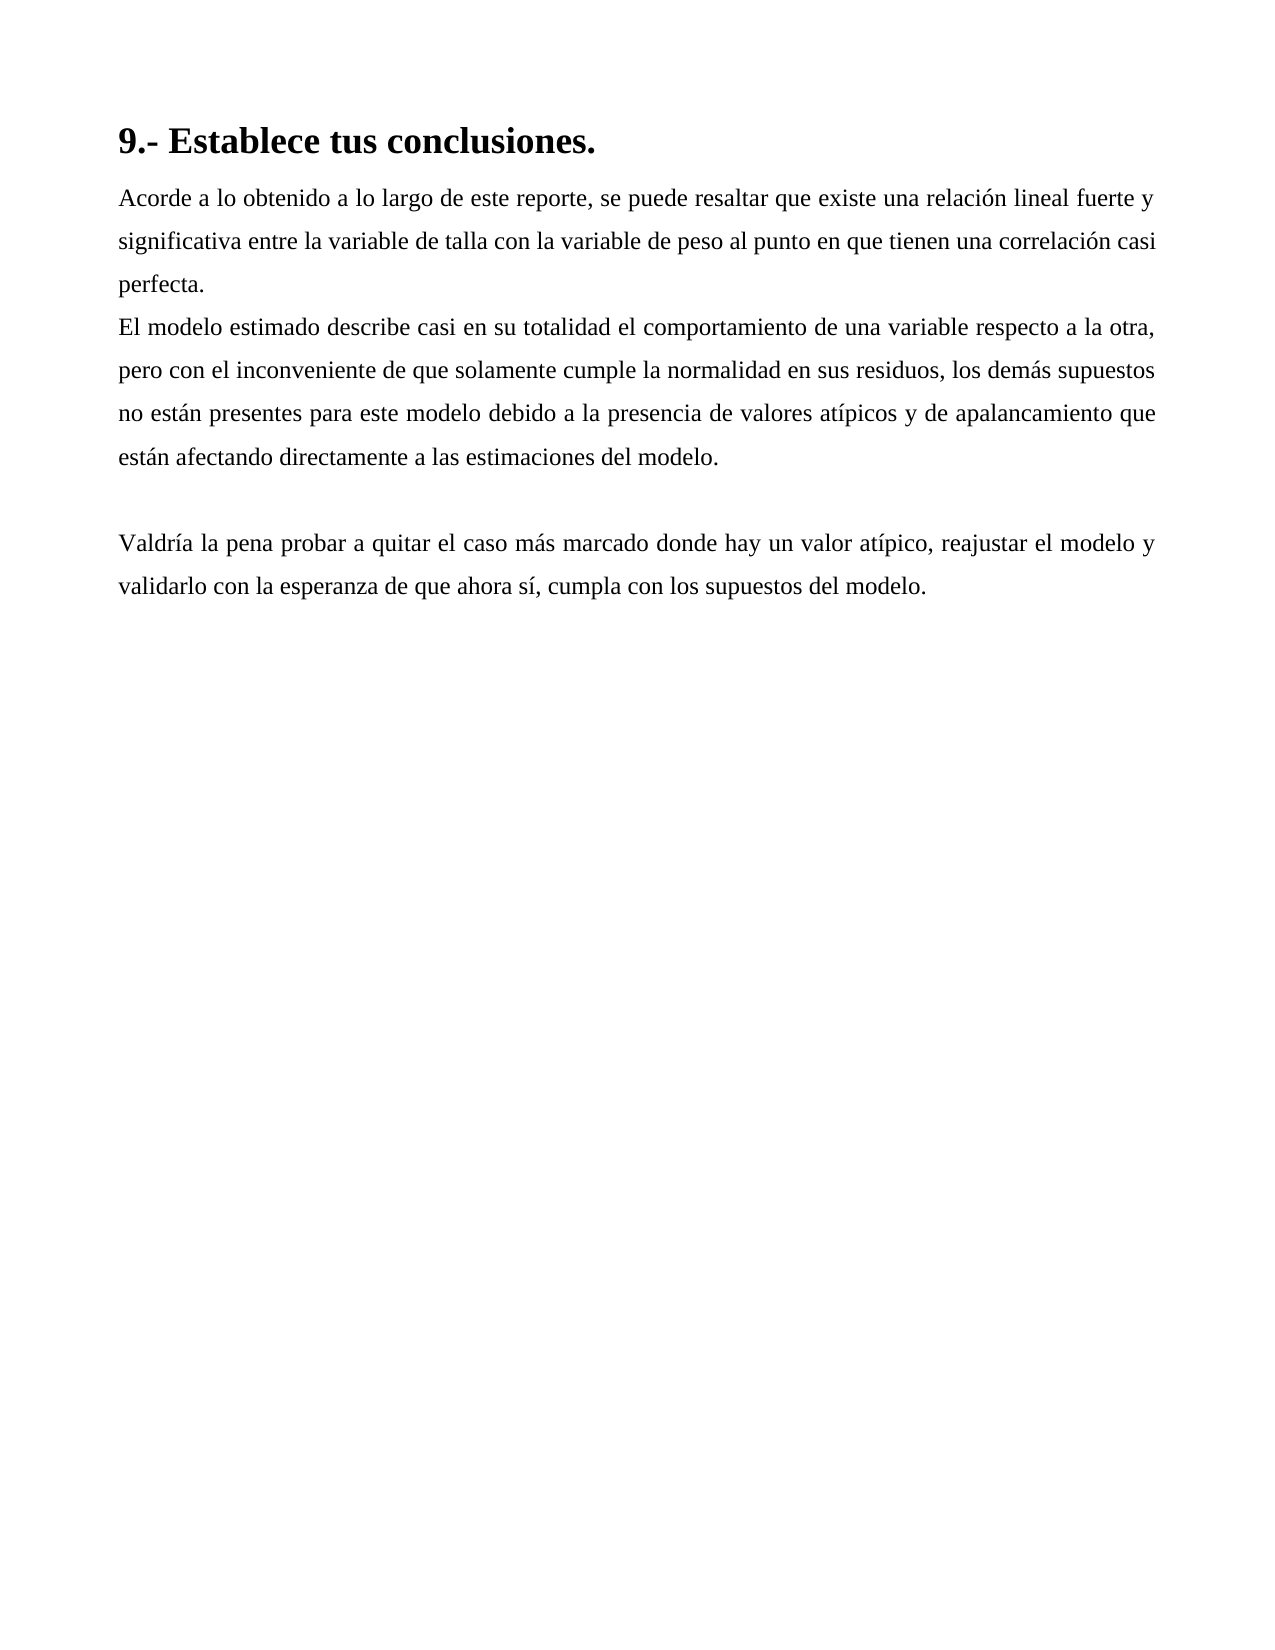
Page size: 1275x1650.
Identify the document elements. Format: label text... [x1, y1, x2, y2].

subtitle 9.- Establece tus conclusiones. [118, 118, 1157, 161]
text Acorde a lo obtenido a lo largo de este reporte, se puede resaltar que existe una relación lineal fuerte y significativa entre la variable de talla con la variable de peso al punto en que tienen una correlación casi perfecta. [118, 183, 1157, 298]
text El modelo estimado describe casi en su totalidad el comportamiento de una variable respecto a la otra, pero con el inconveniente de que solamente cumple la normalidad en sus residuos, los demás supuestos no están presentes para este modelo debido a la presencia de valores atípicos y de apalancamiento que están afectando directamente a las estimaciones del modelo. [118, 312, 1157, 470]
text Valdría la pena probar a quitar el caso más marcado donde hay un valor atípico, reajustar el modelo y validarlo con la esperanza de que ahora sí, cumpla con los supuestos del modelo. [118, 528, 1157, 600]
